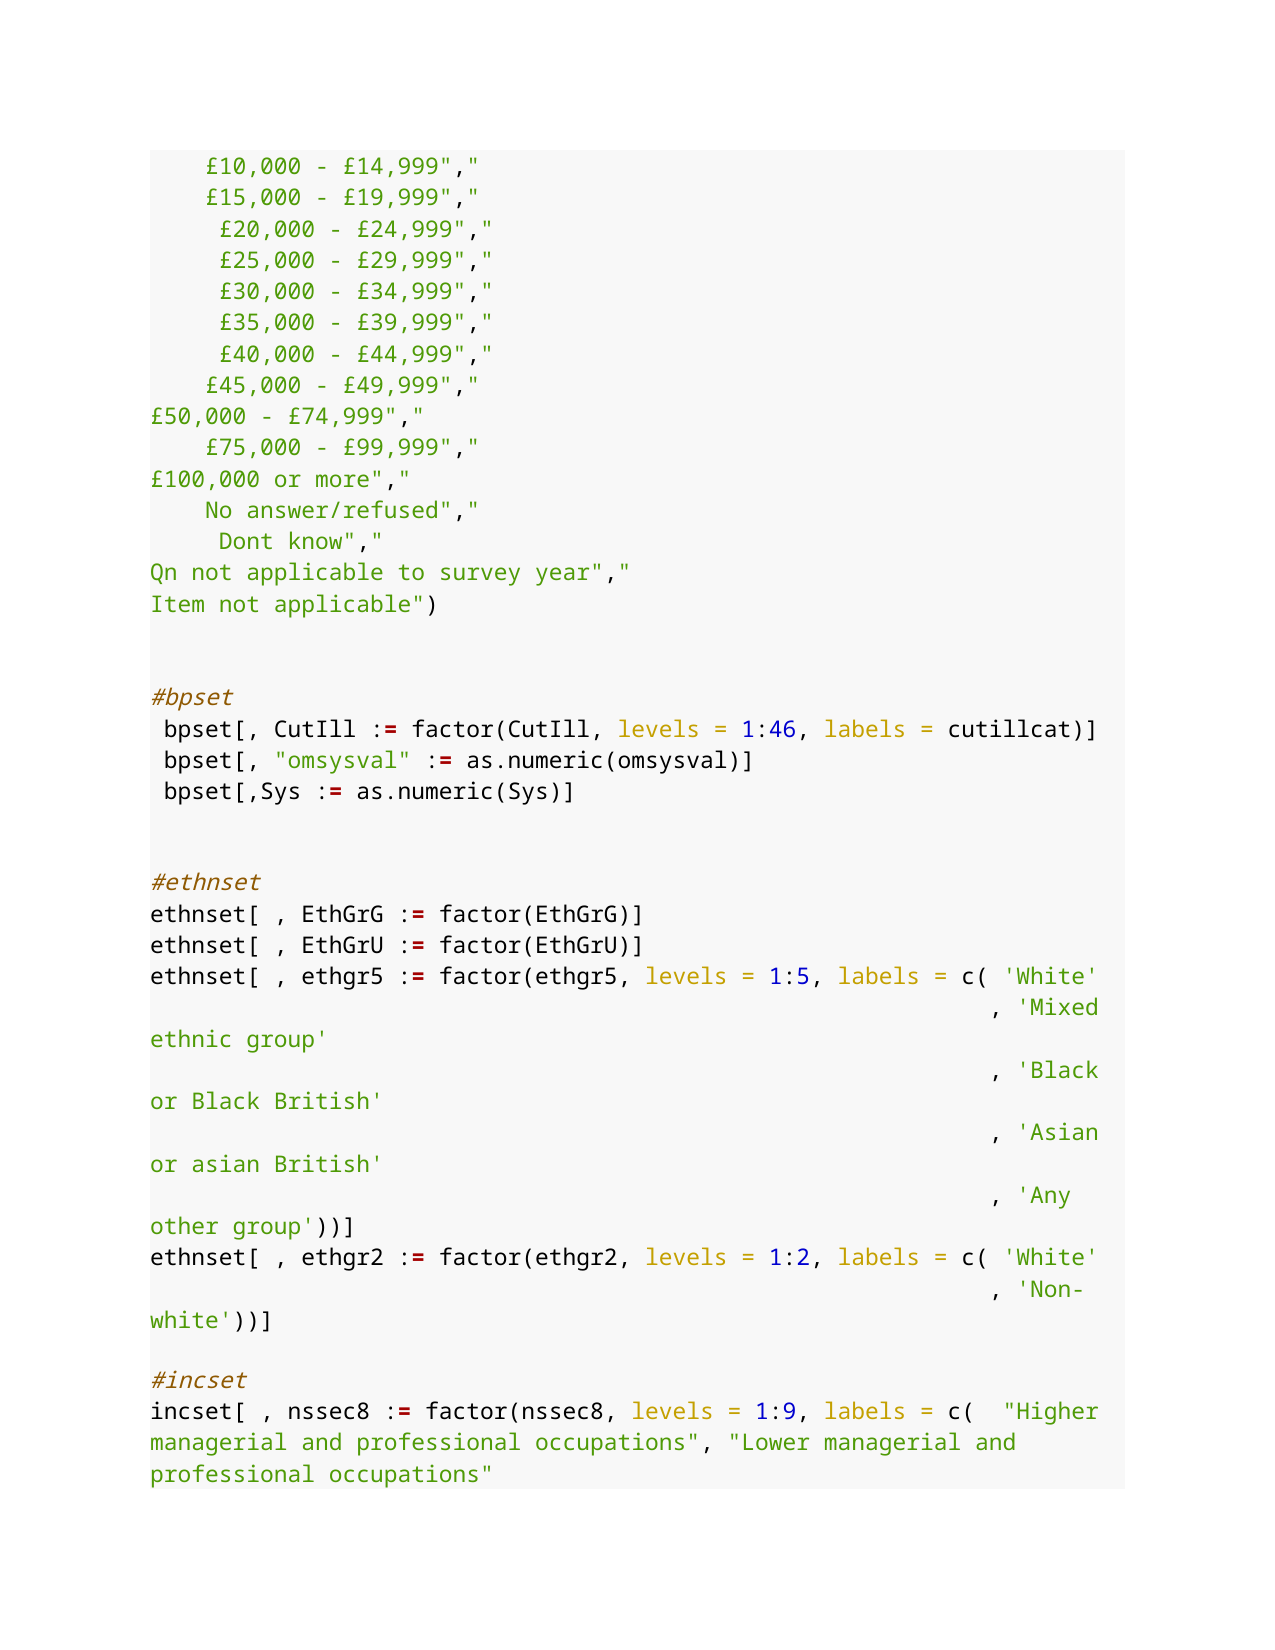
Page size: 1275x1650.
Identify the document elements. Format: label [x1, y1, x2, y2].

text [150, 150, 1125, 1489]
